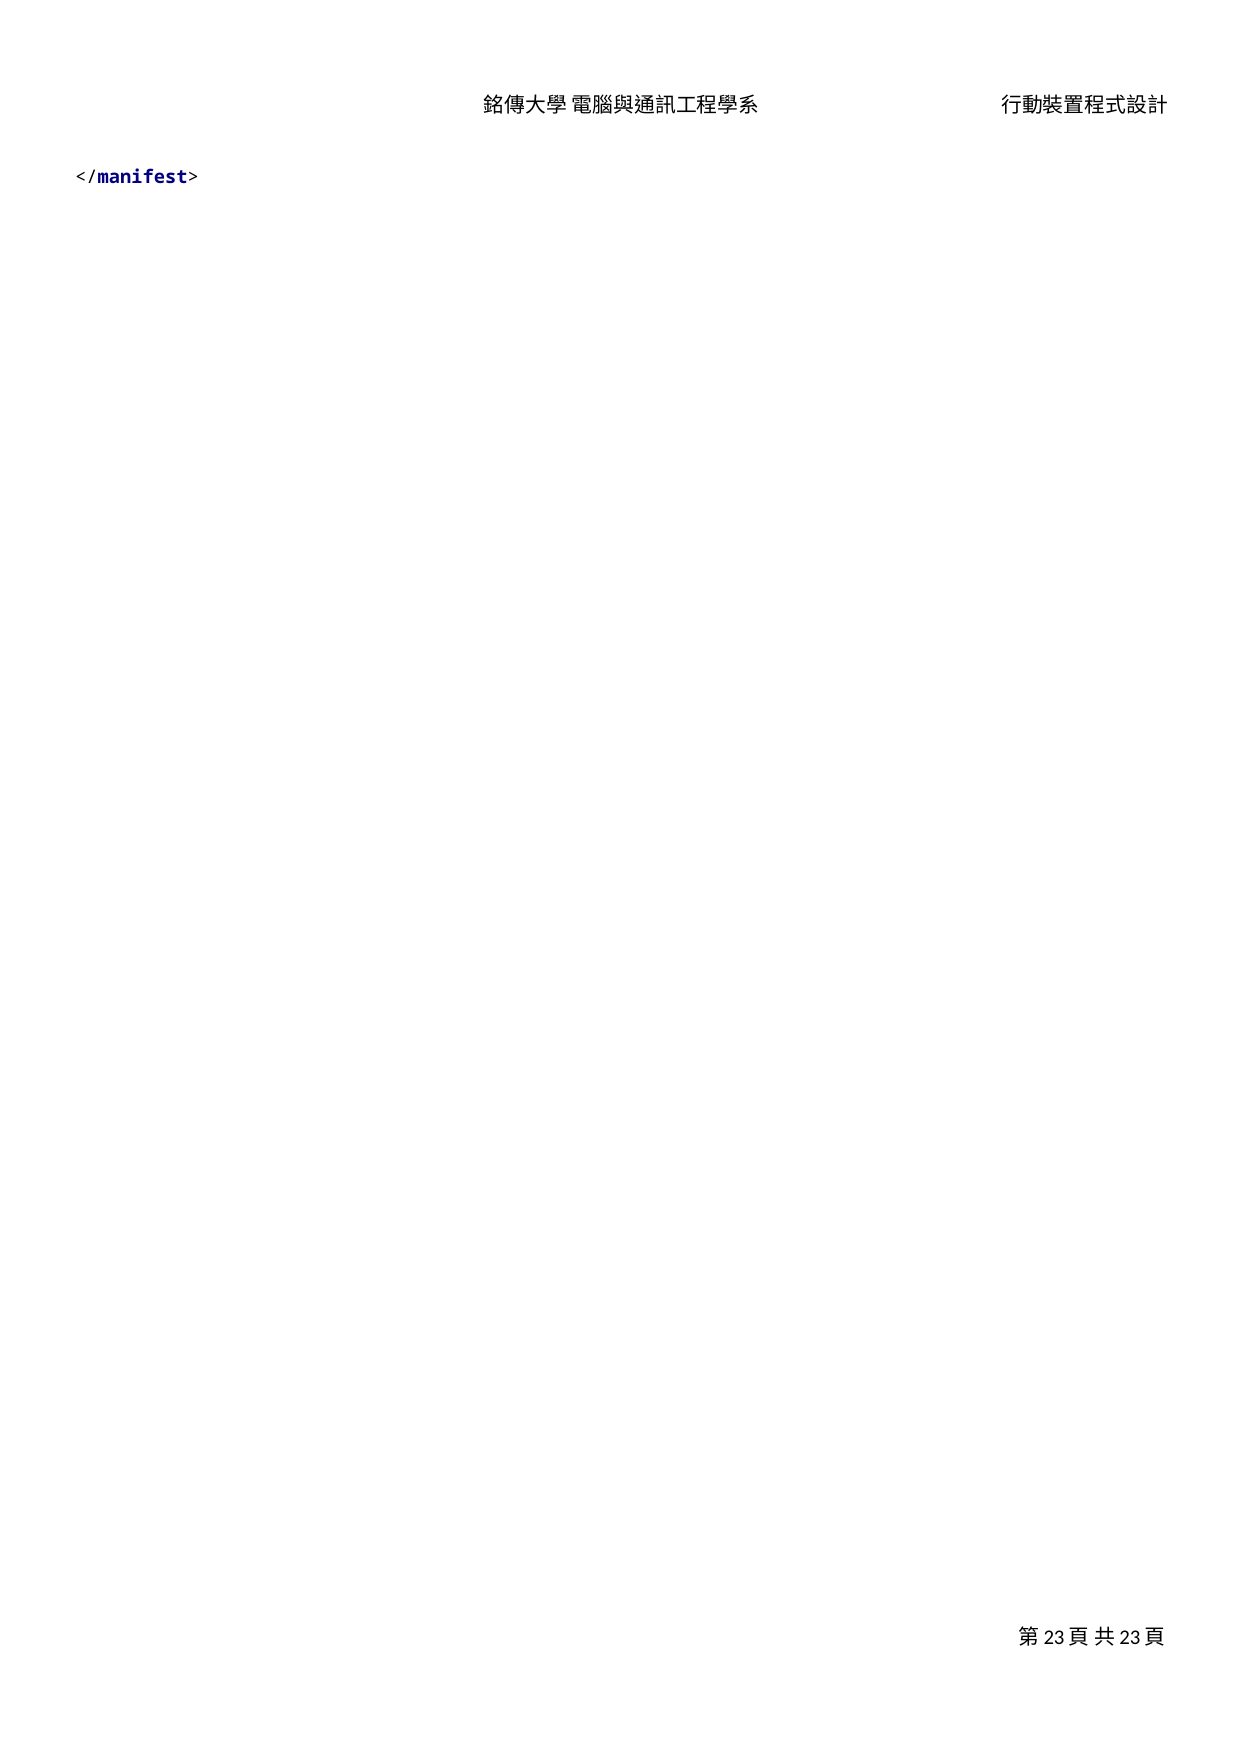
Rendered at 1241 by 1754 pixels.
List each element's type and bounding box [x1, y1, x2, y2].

text [75, 119, 1165, 194]
